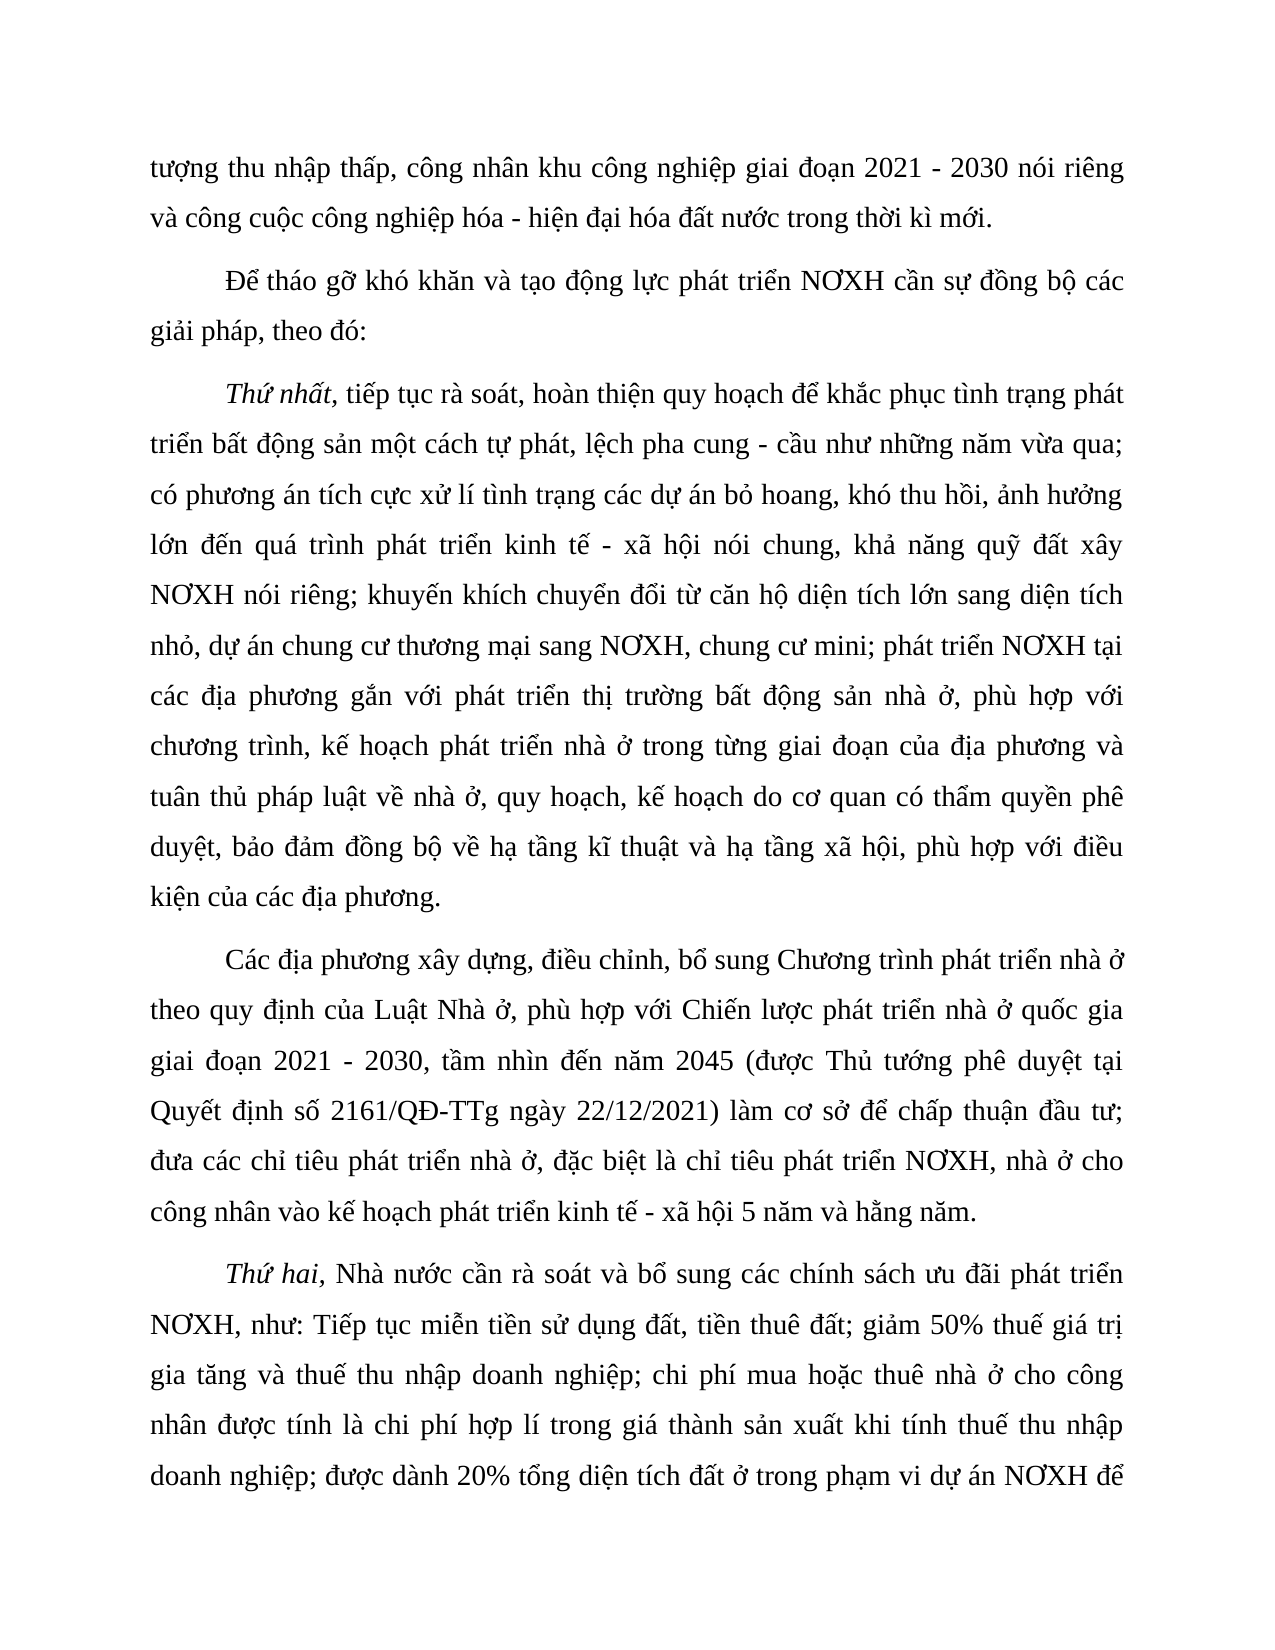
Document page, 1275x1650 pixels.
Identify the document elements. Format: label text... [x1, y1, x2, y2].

text Để tháo gỡ khó khăn và tạo động lực phát triển NƠXH cần sự đồng bộ các giải pháp, theo đó: [150, 263, 1125, 347]
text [150, 1257, 1125, 1491]
text Các địa phương xây dựng, điều chỉnh, bổ sung Chương trình phát triển nhà ở theo quy định của Luật Nhà ở, phù hợp với Chiến lược phát triển nhà ở quốc gia giai đoạn 2021 - 2030, tầm nhìn đến năm 2045 (được Thủ tướng phê duyệt tại Quyết định số 2161/QĐ-TTg ngày 22/12/2021) làm cơ sở để chấp thuận đầu tư; đưa các chỉ tiêu phát triển nhà ở, đặc biệt là chỉ tiêu phát triển NƠXH, nhà ở cho công nhân vào kế hoạch phát triển kinh tế - xã hội 5 năm và hằng năm. [150, 942, 1125, 1227]
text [150, 150, 1125, 234]
text Thứ nhất, tiếp tục rà soát, hoàn thiện quy hoạch để khắc phục tình trạng phát triển bất động sản một cách tự phát, lệch pha cung - cầu như những năm vừa qua; có phương án tích cực xử lí tình trạng các dự án bỏ hoang, khó thu hồi, ảnh hưởng lớn đến quá trình phát triển kinh tế - xã hội nói chung, khả năng quỹ đất xây NƠXH nói riêng; khuyến khích chuyển đổi từ căn hộ diện tích lớn sang diện tích nhỏ, dự án chung cư thương mại sang NƠXH, chung cư mini; phát triển NƠXH tại các địa phương gắn với phát triển thị trường bất động sản nhà ở, phù hợp với chương trình, kế hoạch phát triển nhà ở trong từng giai đoạn của địa phương và tuân thủ pháp luật về nhà ở, quy hoạch, kế hoạch do cơ quan có thẩm quyền phê duyệt, bảo đảm đồng bộ về hạ tầng kĩ thuật và hạ tầng xã hội, phù hợp với điều kiện của các địa phương. [150, 376, 1125, 913]
